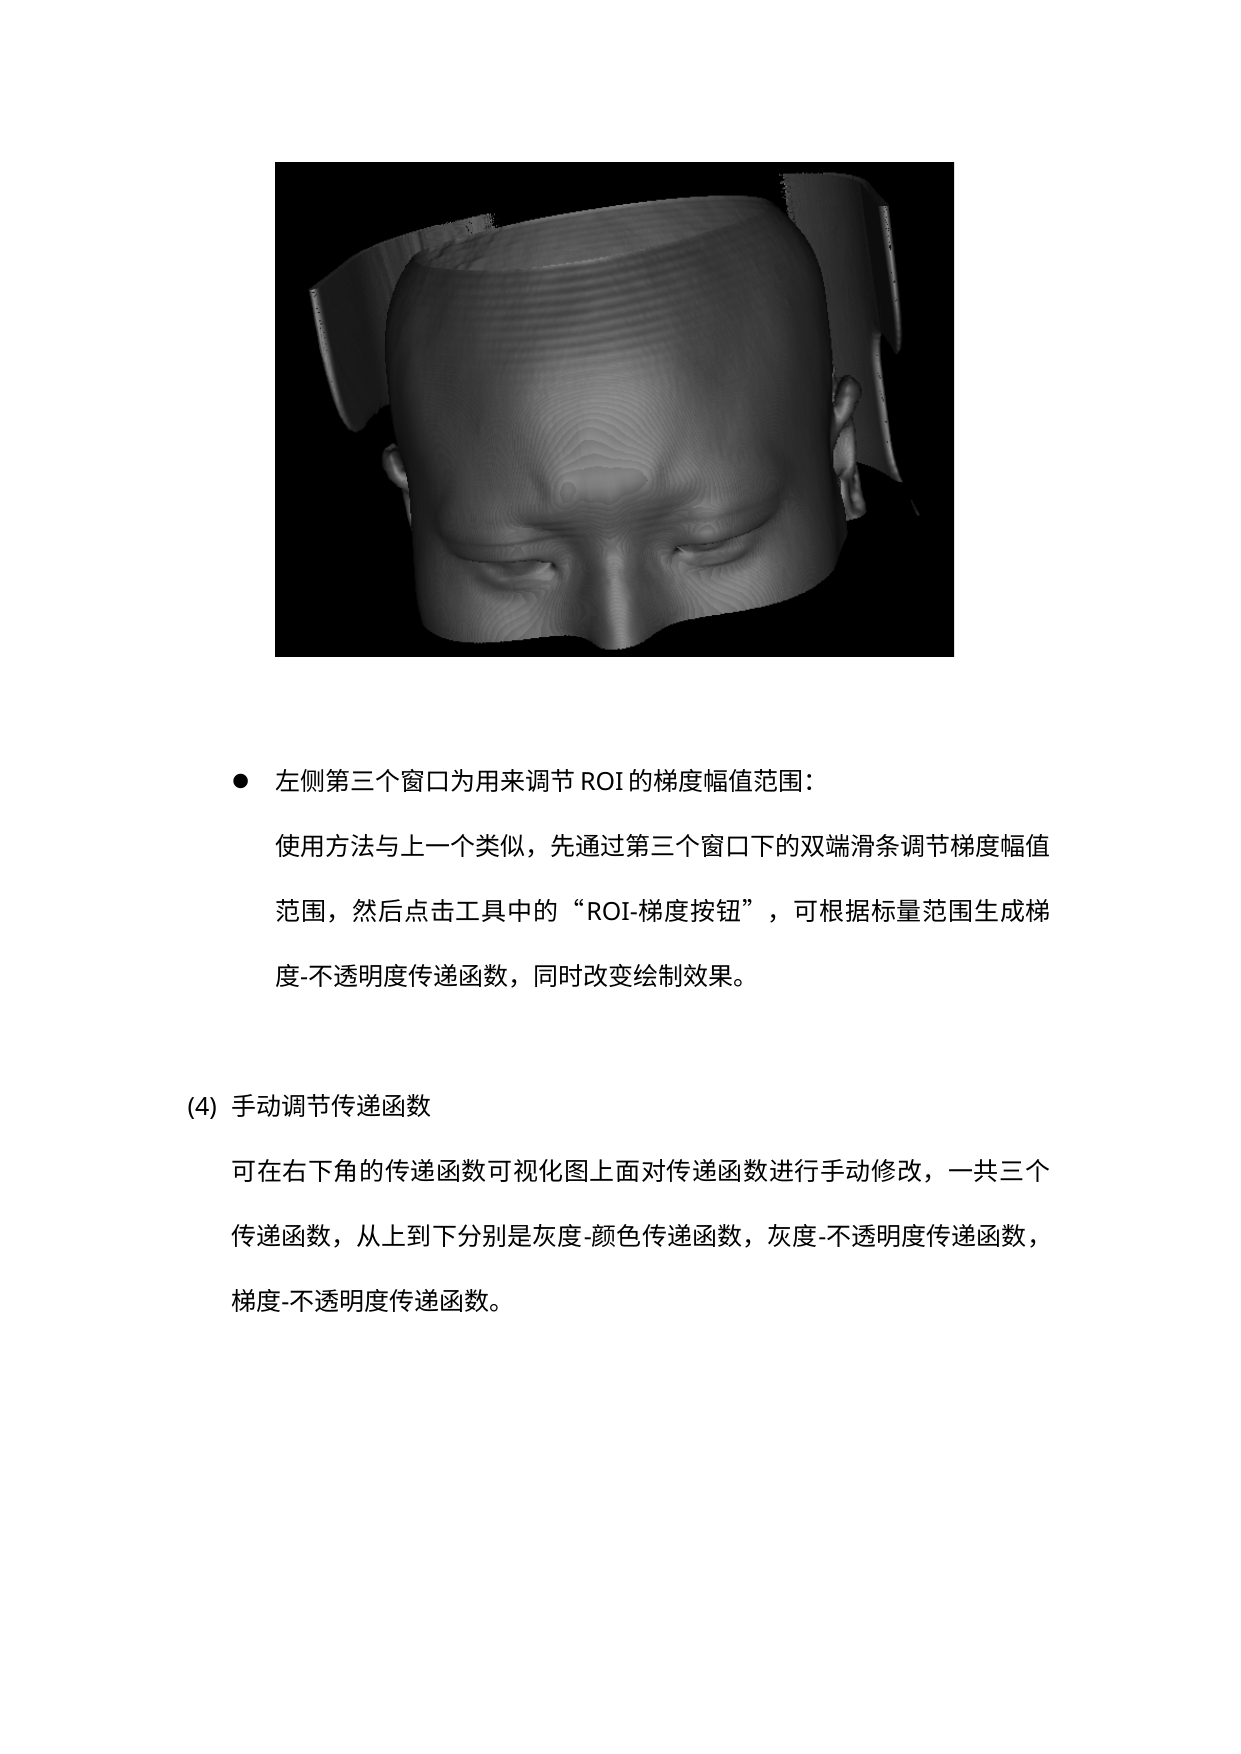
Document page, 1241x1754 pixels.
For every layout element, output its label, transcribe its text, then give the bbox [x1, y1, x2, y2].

list 左侧第三个窗口为用来调节ROI的梯度幅值范围： [231, 747, 1053, 812]
list 手动调节传递函数 [187, 1072, 1053, 1137]
list 使用方法与上一个类似，先通过第三个窗口下的双端滑条调节梯度幅值范围，然后点击工具中的“ROI-梯度按钮”，可根据标量范围生成梯度-不透明度传递函数，同时改变绘制效果。 [275, 812, 1053, 1007]
list 可在右下角的传递函数可视化图上面对传递函数进行手动修改，一共三个传递函数，从上到下分别是灰度-颜色传递函数，灰度-不透明度传递函数，梯度-不透明度传递函数。 [231, 1137, 1053, 1332]
picture [275, 162, 955, 657]
